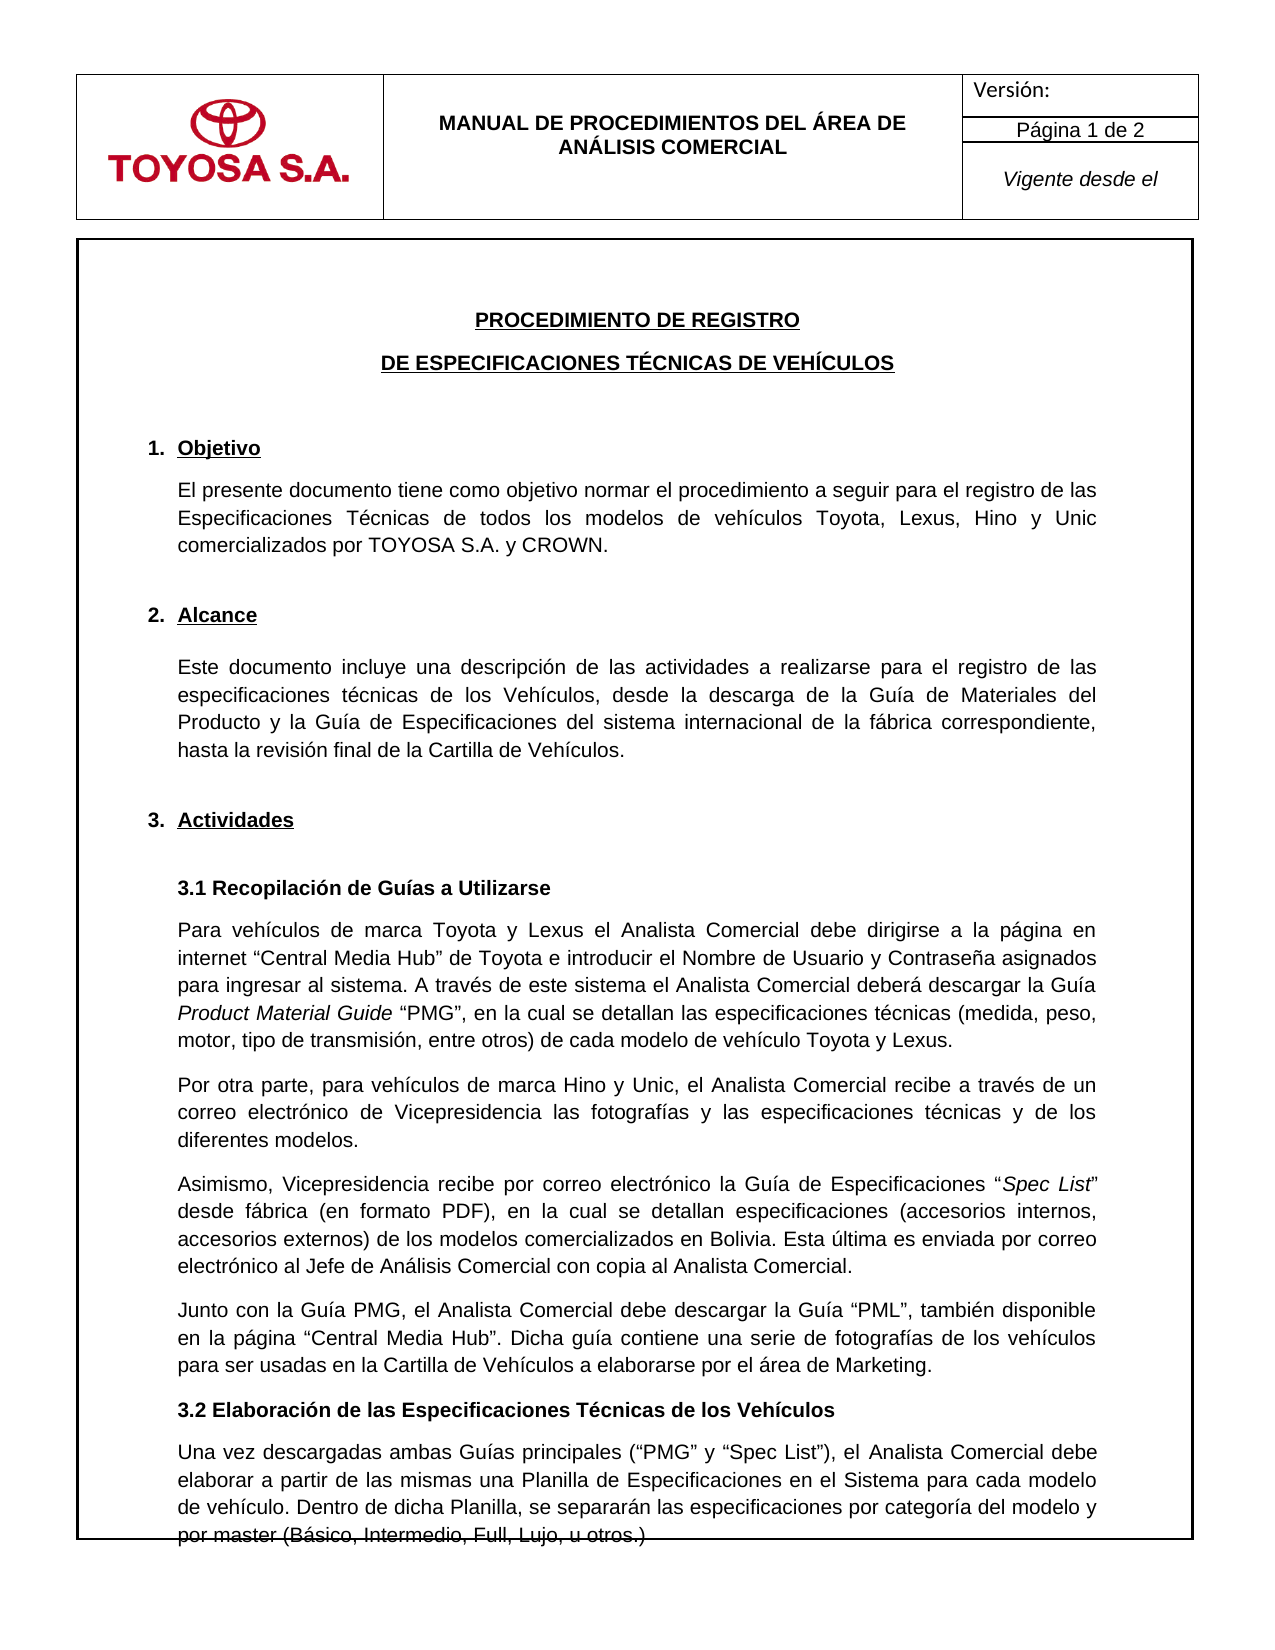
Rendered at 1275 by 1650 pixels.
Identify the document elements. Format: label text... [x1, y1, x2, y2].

text Asimismo, Vicepresidencia recibe por correo electrónico la Guía de Especificaciones “Spec List” desde fábrica (en formato PDF), en la cual se detallan especificaciones (accesorios internos, accesorios externos) de los modelos comercializados en Bolivia. Esta última es enviada por correo electrónico al Jefe de Análisis Comercial con copia al Analista Comercial. [177, 1172, 1098, 1278]
text Este documento incluye una descripción de las actividades a realizarse para el registro de las especificaciones técnicas de los Vehículos, desde la descarga de la Guía de Materiales del Producto y la Guía de Especificaciones del sistema internacional de la fábrica correspondiente, hasta la revisión final de la Cartilla de Vehículos. [177, 655, 1098, 761]
list Objetivo [148, 436, 1098, 460]
text 3.2 Elaboración de las Especificaciones Técnicas de los Vehículos [177, 1397, 1098, 1421]
list Alcance [148, 603, 1098, 627]
text Por otra parte, para vehículos de marca Hino y Unic, el Analista Comercial recibe a través de un correo electrónico de Vicepresidencia las fotografías y las especificaciones técnicas y de los diferentes modelos. [177, 1072, 1098, 1151]
text 3.1 Recopilación de Guías a Utilizarse [177, 876, 1098, 900]
text Para vehículos de marca Toyota y Lexus el Analista Comercial debe dirigirse a la página en internet “Central Media Hub” de Toyota e introducir el Nombre de Usuario y Contraseña asignados para ingresar al sistema. A través de este sistema el Analista Comercial deberá descargar la Guía Product Material Guide “PMG”, en la cual se detallan las especificaciones técnicas (medida, peso, motor, tipo de transmisión, entre otros) de cada modelo de vehículo Toyota y Lexus. [177, 918, 1098, 1052]
text PROCEDIMIENTO DE REGISTRO [177, 308, 1098, 332]
text El presente documento tiene como objetivo normar el procedimiento a seguir para el registro de las Especificaciones Técnicas de todos los modelos de vehículos Toyota, Lexus, Hino y Unic comercializados por TOYOSA S.A. y CROWN. [177, 478, 1098, 557]
list Actividades [148, 807, 1098, 831]
picture [100, 95, 354, 191]
text Junto con la Guía PMG, el Analista Comercial debe descargar la Guía “PML”, también disponible en la página “Central Media Hub”. Dicha guía contiene una serie de fotografías de los vehículos para ser usadas en la Cartilla de Vehículos a elaborarse por el área de Marketing. [177, 1298, 1098, 1377]
text Una vez descargadas ambas Guías principales (“PMG” y “Spec List”), el Analista Comercial debe elaborar a partir de las mismas una Planilla de Especificaciones en el Sistema para cada modelo de vehículo. Dentro de dicha Planilla, se separarán las especificaciones por categoría del modelo y por master (Básico, Intermedio, Full, Lujo, u otros.) [177, 1440, 1098, 1546]
text DE ESPECIFICACIONES TÉCNICAS DE VEHÍCULOS [177, 351, 1098, 375]
